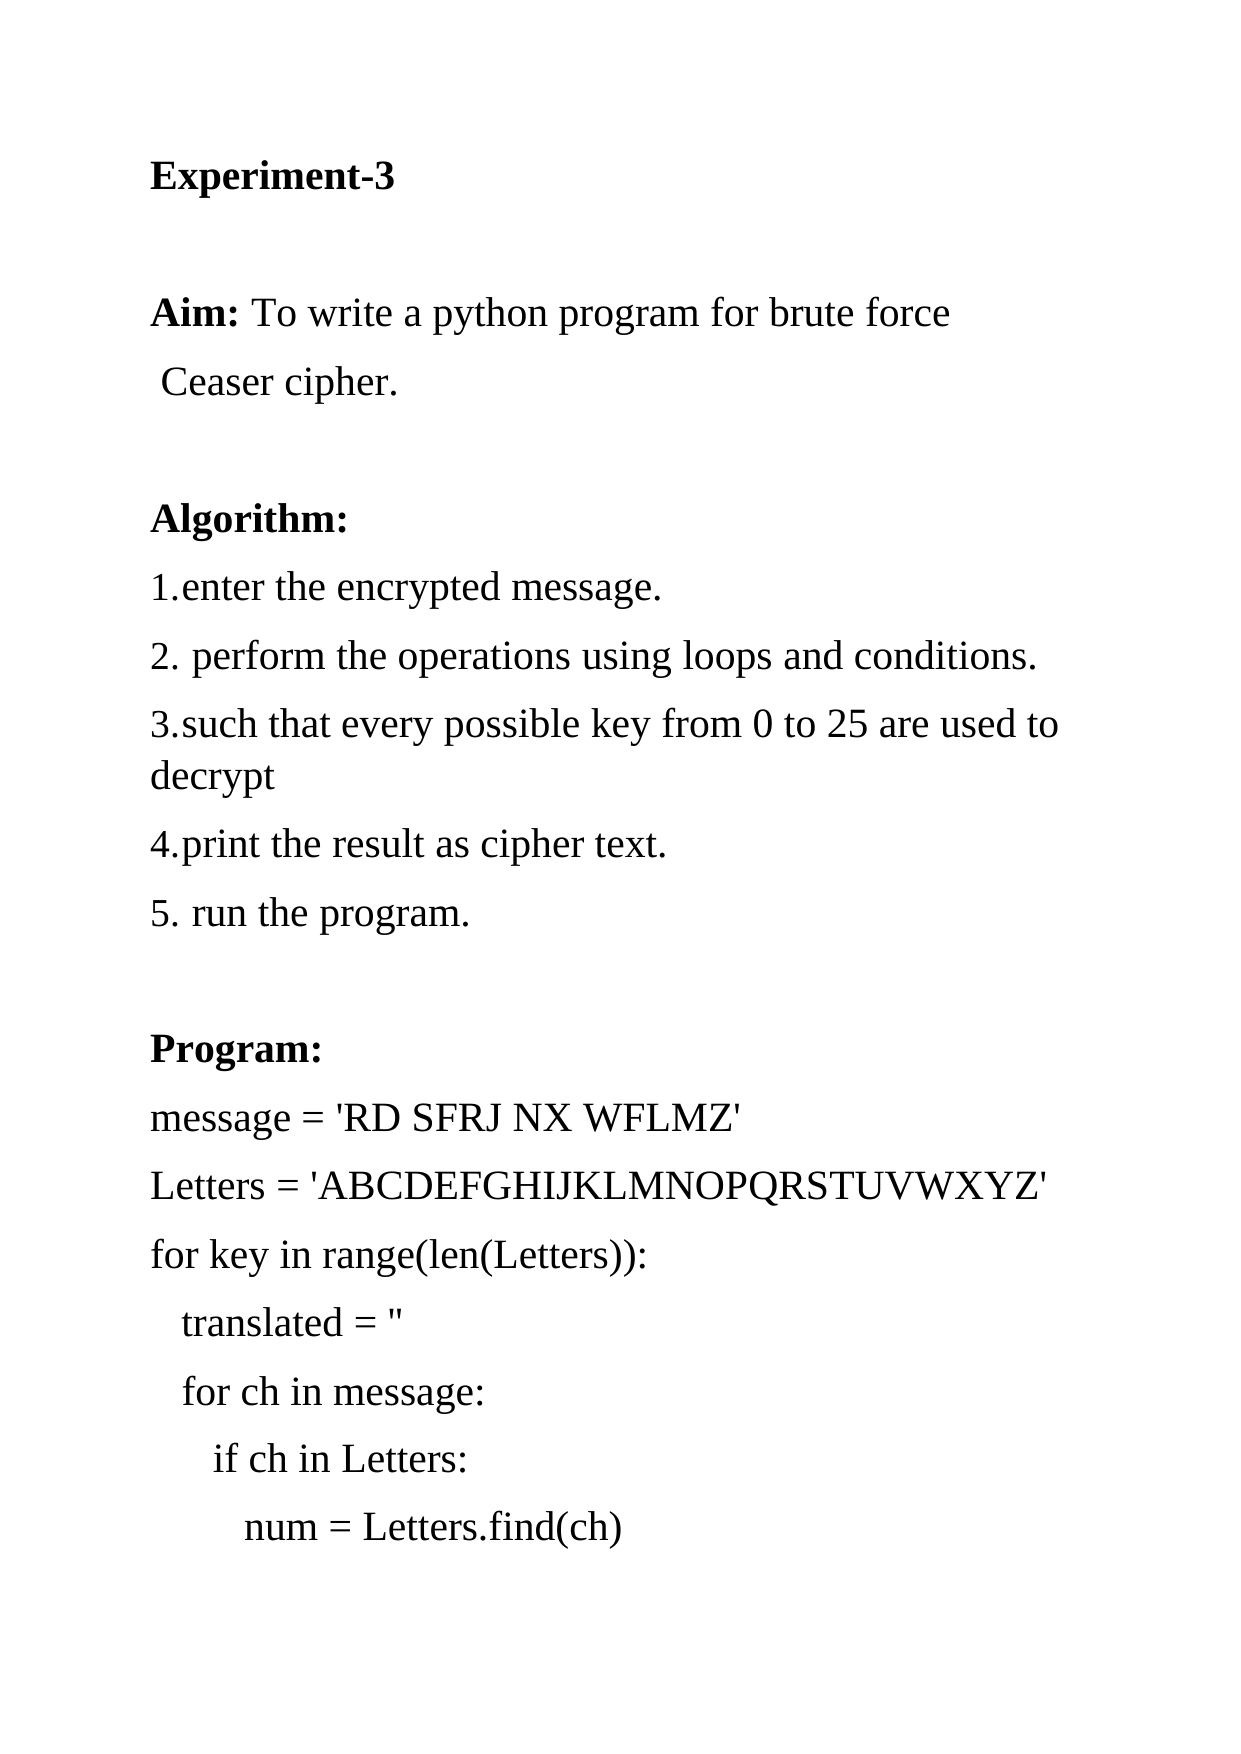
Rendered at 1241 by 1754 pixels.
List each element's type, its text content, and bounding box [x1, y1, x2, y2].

text Letters = 'ABCDEFGHIJKLMNOPQRSTUVWXYZ' [150, 1161, 1103, 1209]
list print the result as cipher text. [150, 818, 1103, 866]
list enter the encrypted message. [150, 562, 1103, 610]
text num = Letters.find(ch) [244, 1501, 1103, 1549]
list run the program. [150, 887, 1103, 935]
list perform the operations using loops and conditions. [150, 631, 1103, 678]
list such that every possible key from 0 to 25 are used to decrypt [150, 699, 1060, 798]
subtitle Experiment-3 [150, 150, 1103, 198]
text Aim: To write a python program for brute force Ceaser cipher. [150, 287, 972, 404]
text message = 'RD SFRJ NX WFLMZ' [150, 1092, 1103, 1140]
subtitle Algorithm: [150, 493, 1103, 541]
text for ch in message: if ch in Letters: [181, 1366, 487, 1481]
text for key in range(len(Letters)): translated = '' [150, 1229, 650, 1345]
subtitle Program: [150, 1024, 1103, 1072]
